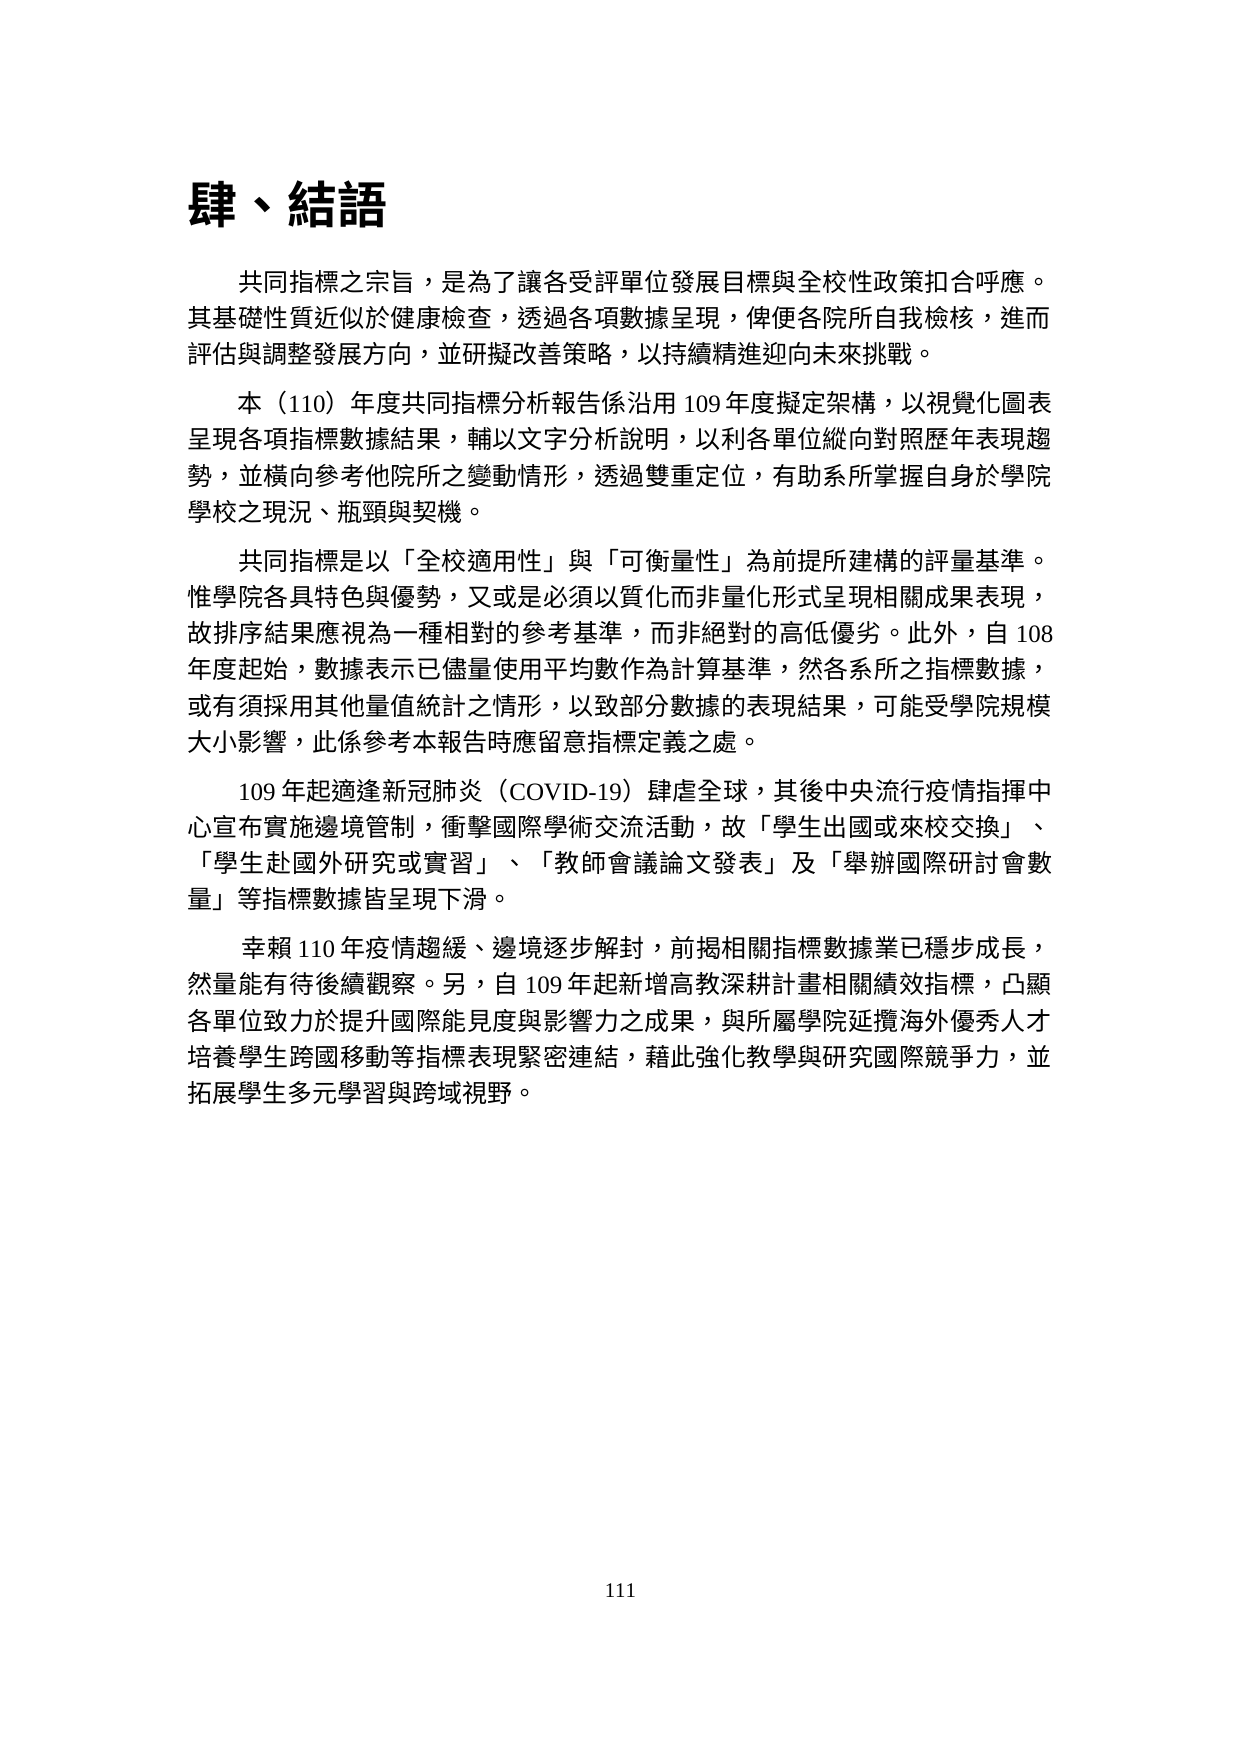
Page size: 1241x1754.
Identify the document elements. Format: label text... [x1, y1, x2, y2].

text 109年起適逢新冠肺炎（COVID-19）肆虐全球，其後中央流行疫情指揮中心宣布實施邊境管制，衝擊國際學術交流活動，故「學生出國或來校交換」、「學生赴國外研究或實習」、「教師會議論文發表」及「舉辦國際研討會數量」等指標數據皆呈現下滑。 [187, 771, 1053, 916]
text 共同指標之宗旨，是為了讓各受評單位發展目標與全校性政策扣合呼應。其基礎性質近似於健康檢查，透過各項數據呈現，俾便各院所自我檢核，進而評估與調整發展方向，並研擬改善策略，以持續精進迎向未來挑戰。 [187, 262, 1053, 371]
subtitle 肆、結語 [187, 162, 1053, 237]
text 共同指標是以「全校適用性」與「可衡量性」為前提所建構的評量基準。惟學院各具特色與優勢，又或是必須以質化而非量化形式呈現相關成果表現，故排序結果應視為一種相對的參考基準，而非絕對的高低優劣。此外，自108年度起始，數據表示已儘量使用平均數作為計算基準，然各系所之指標數據，或有須採用其他量值統計之情形，以致部分數據的表現結果，可能受學院規模大小影響，此係參考本報告時應留意指標定義之處。 [187, 541, 1053, 759]
text 本（110）年度共同指標分析報告係沿用109年度擬定架構，以視覺化圖表呈現各項指標數據結果，輔以文字分析說明，以利各單位縱向對照歷年表現趨勢，並橫向參考他院所之變動情形，透過雙重定位，有助系所掌握自身於學院、學校之現況、瓶頸與契機。 [187, 384, 1053, 529]
text 幸賴110年疫情趨緩、邊境逐步解封，前揭相關指標數據業已穩步成長，然量能有待後續觀察。另，自109年起新增高教深耕計畫相關績效指標，凸顯各單位致力於提升國際能見度與影響力之成果，與所屬學院延攬海外優秀人才、培養學生跨國移動等指標表現緊密連結，藉此強化教學與研究國際競爭力，並拓展學生多元學習與跨域視野。 [187, 929, 1053, 1110]
